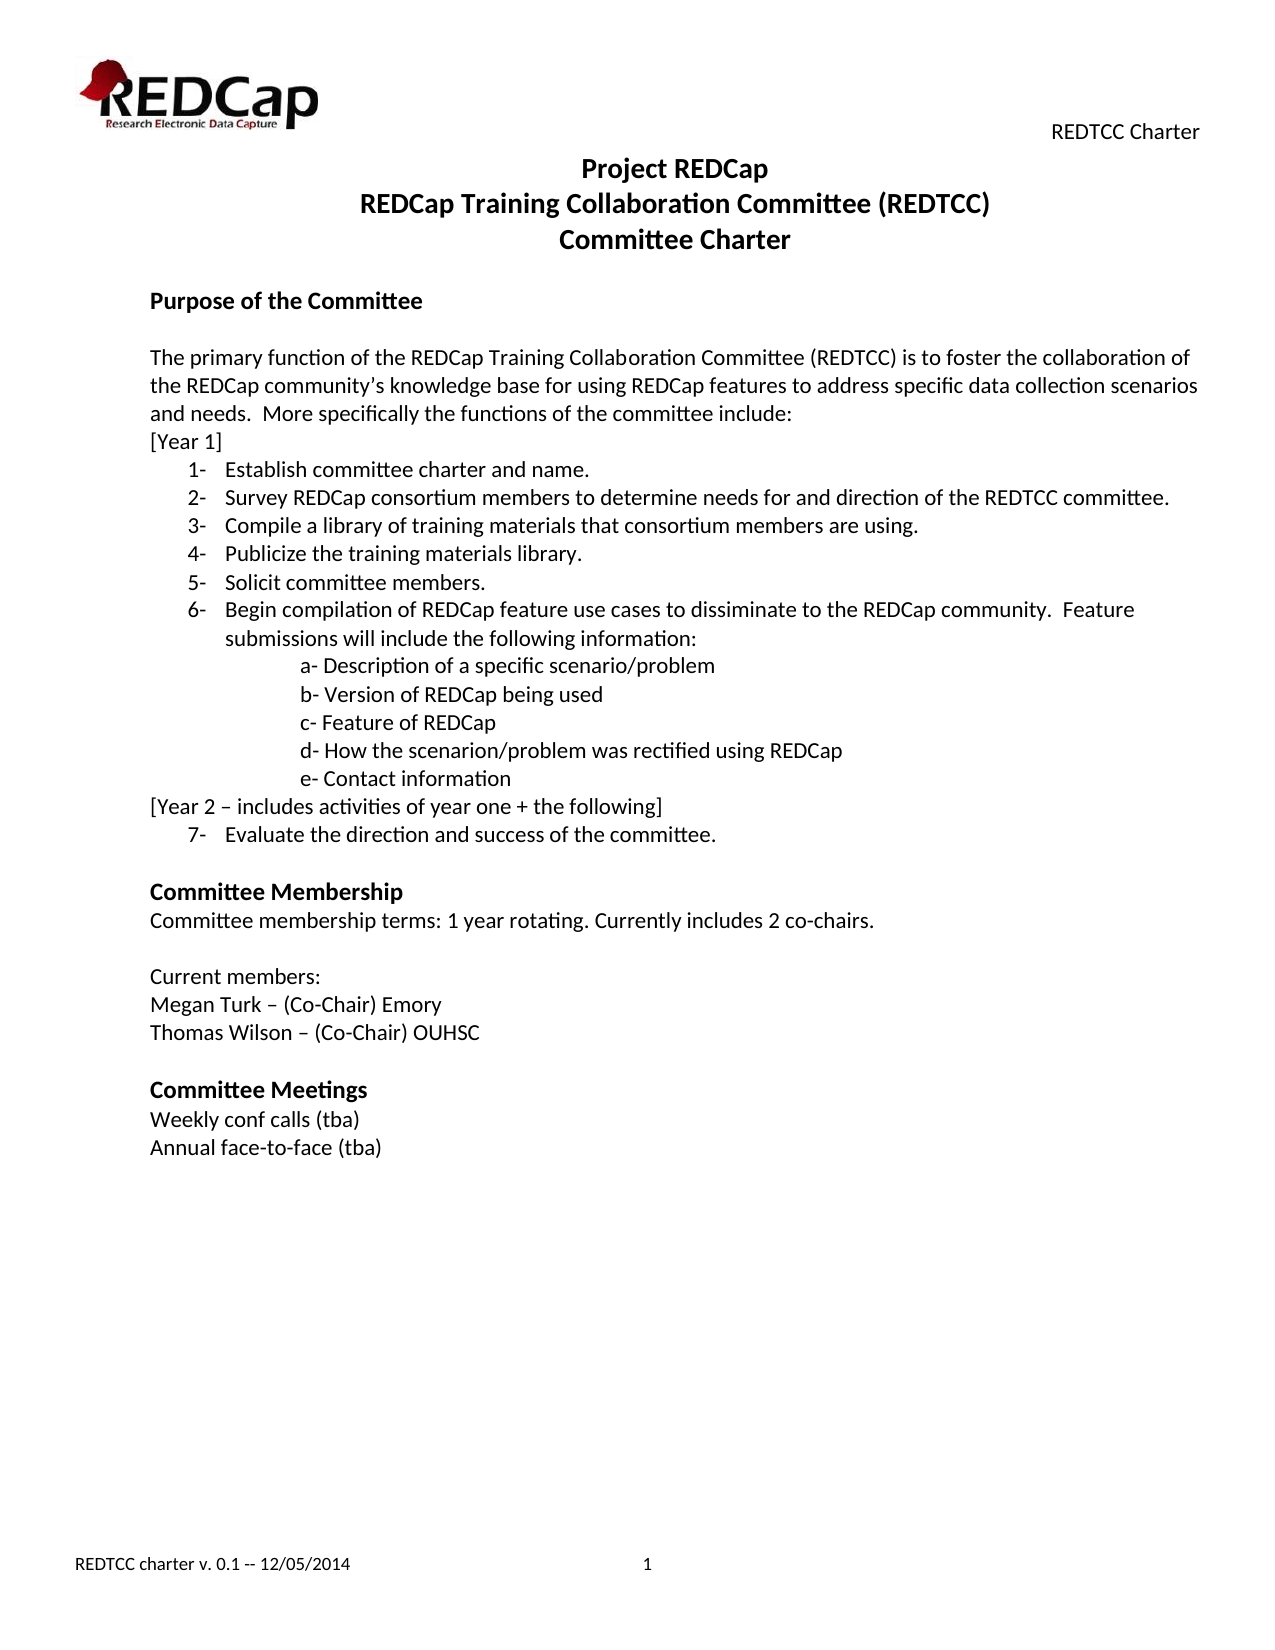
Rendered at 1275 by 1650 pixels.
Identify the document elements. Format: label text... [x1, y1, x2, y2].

list c- Feature of REDCap [300, 708, 1200, 736]
list Compile a library of training materials that consortium members are using. [187, 512, 1200, 539]
text Annual face-to-face (tba) [150, 1133, 1200, 1161]
list Evaluate the direction and success of the committee. [187, 820, 1200, 848]
text Current members: [150, 962, 1200, 990]
list e- Contact information [300, 764, 1200, 792]
text Weekly conf calls (tba) [150, 1105, 1200, 1133]
text [Year 1] [150, 427, 1200, 456]
list Begin compilation of REDCap feature use cases to dissiminate to the REDCap community. Feature submissions will include the following information: [187, 596, 1200, 652]
text Megan Turk – (Co-Chair) Emory [150, 990, 1200, 1018]
text REDCap Training Collaboration Committee (REDTCC) [150, 186, 1200, 221]
text The primary function of the REDCap Training Collaboration Committee (REDTCC) is to foster the collaboration of the REDCap community’s knowledge base for using REDCap features to address specific data collection scenarios and needs. More specifically the functions of the committee include: [150, 343, 1200, 427]
list Survey REDCap consortium members to determine needs for and direction of the REDTCC committee. [187, 483, 1200, 512]
list Solicit committee members. [187, 568, 1200, 596]
text Committee Charter [150, 221, 1200, 257]
list Publicize the training materials library. [187, 539, 1200, 568]
text Committee membership terms: 1 year rotating. Currently includes 2 co-chairs. [150, 906, 1200, 934]
text Thomas Wilson – (Co-Chair) OUHSC [150, 1018, 1200, 1046]
text Purpose of the Committee [150, 285, 1200, 315]
list b- Version of REDCap being used [300, 680, 1200, 708]
picture [75, 56, 329, 140]
text [Year 2 – includes activities of year one + the following] [150, 792, 1200, 820]
text Committee Meetings [150, 1074, 1200, 1105]
text Project REDCap [150, 150, 1200, 186]
list d- How the scenarion/problem was rectified using REDCap [300, 736, 1200, 764]
text Committee Membership [150, 876, 1200, 906]
list a- Description of a specific scenario/problem [300, 652, 1200, 680]
list Establish committee charter and name. [187, 456, 1200, 483]
